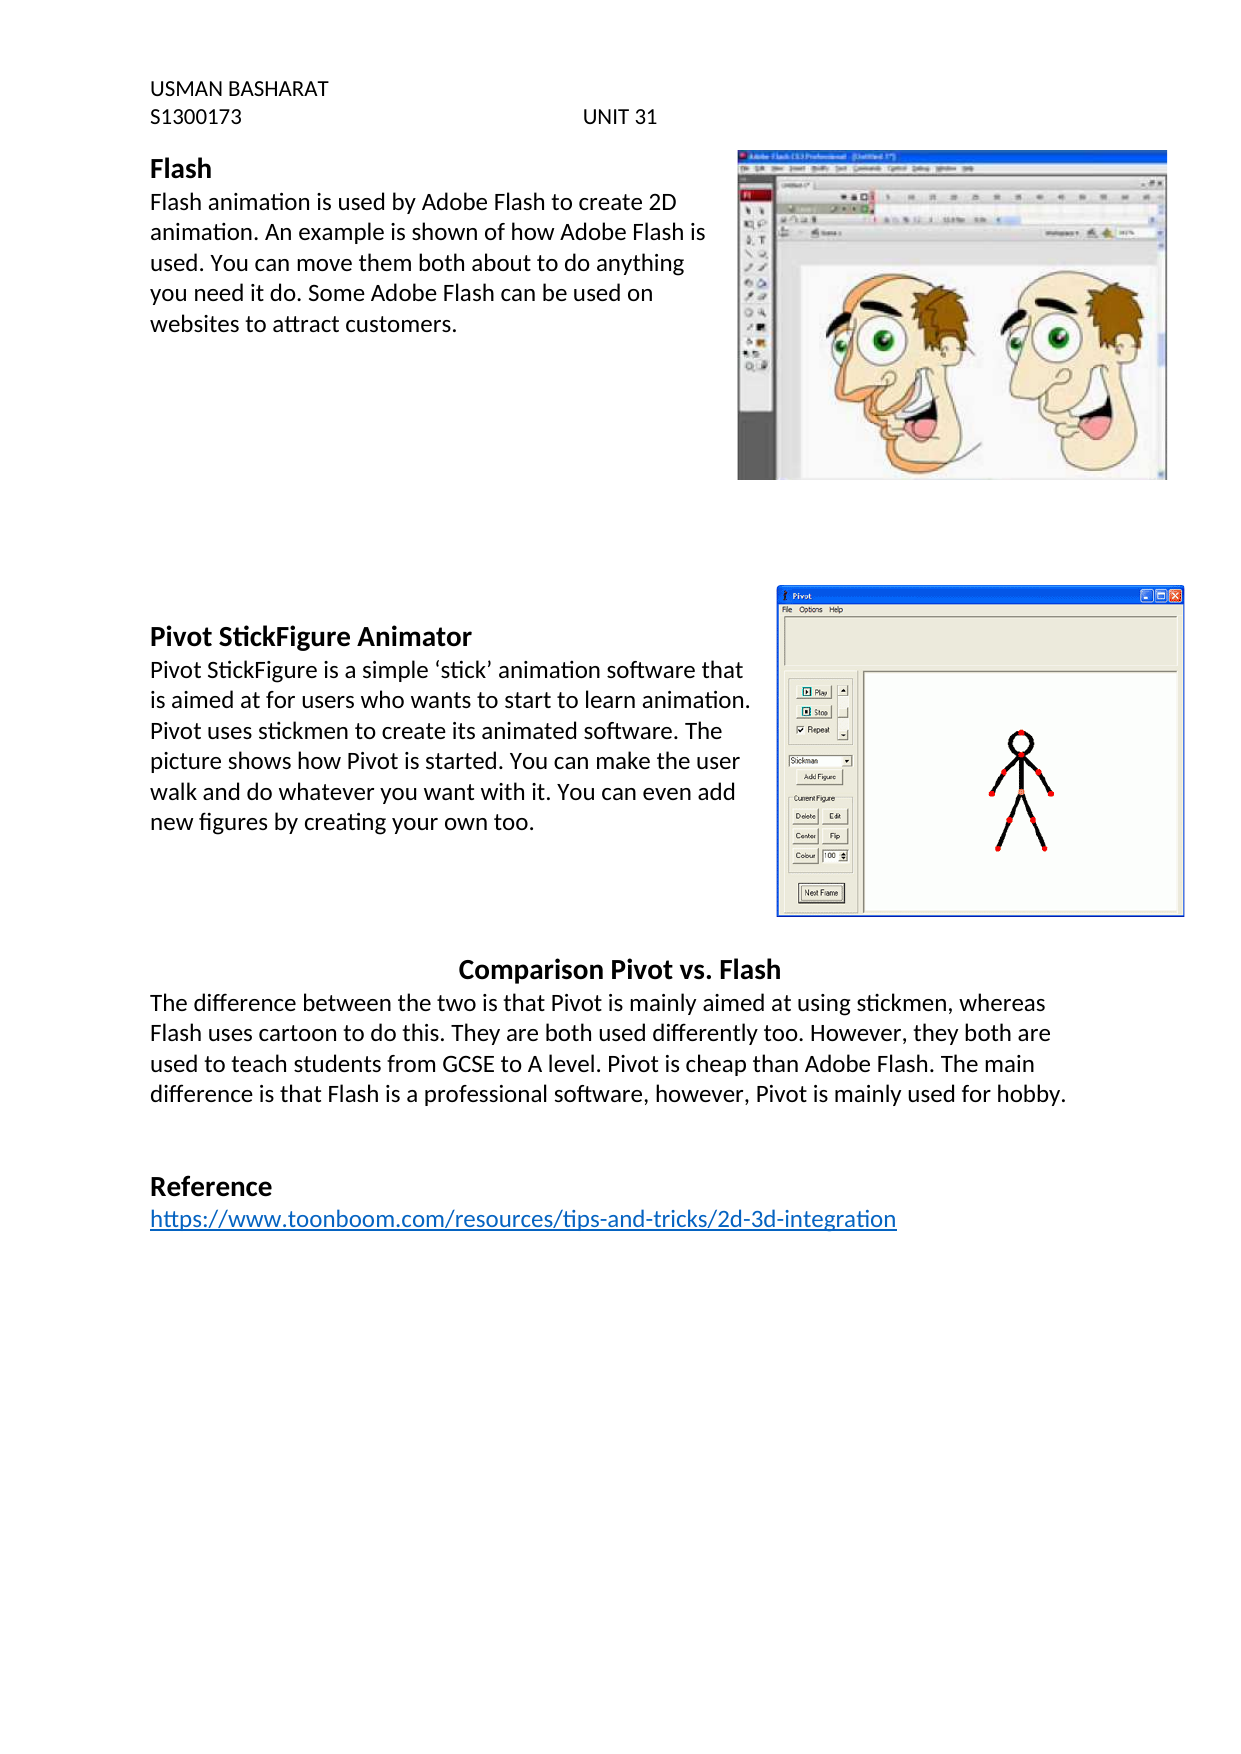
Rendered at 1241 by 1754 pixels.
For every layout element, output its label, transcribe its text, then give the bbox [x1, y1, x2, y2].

text Flash animation is used by Adobe Flash to create 2D animation. An example is shown of how Adobe Flash is used. You can move them both about to do anything you need it do. Some Adobe Flash can be used on websites to attract customers. [150, 186, 737, 338]
text Reference [150, 1168, 1090, 1203]
picture [737, 150, 1168, 480]
text Comparison Pivot vs. Flash [150, 951, 1090, 987]
text The difference between the two is that Pivot is mainly aimed at using stickmen, whereas Flash uses cartoon to do this. They are both used differently too. However, they both are used to teach students from GCSE to A level. Pivot is cheap than Adobe Flash. The main difference is that Flash is a professional software, however, Pivot is mainly used for hobby. [150, 987, 1090, 1109]
text Flash [150, 150, 737, 186]
text Pivot StickFigure Animator [150, 618, 776, 654]
picture [776, 585, 1185, 917]
text Pivot StickFigure is a simple ‘stick’ animation software that is aimed at for users who wants to start to learn animation. Pivot uses stickmen to create its animated software. The picture shows how Pivot is started. You can make the user walk and do whatever you want with it. You can even add new figures by creating your own too. [150, 654, 776, 837]
text https://www.toonboom.com/resources/tips-and-tricks/2d-3d-integration [150, 1203, 1090, 1234]
